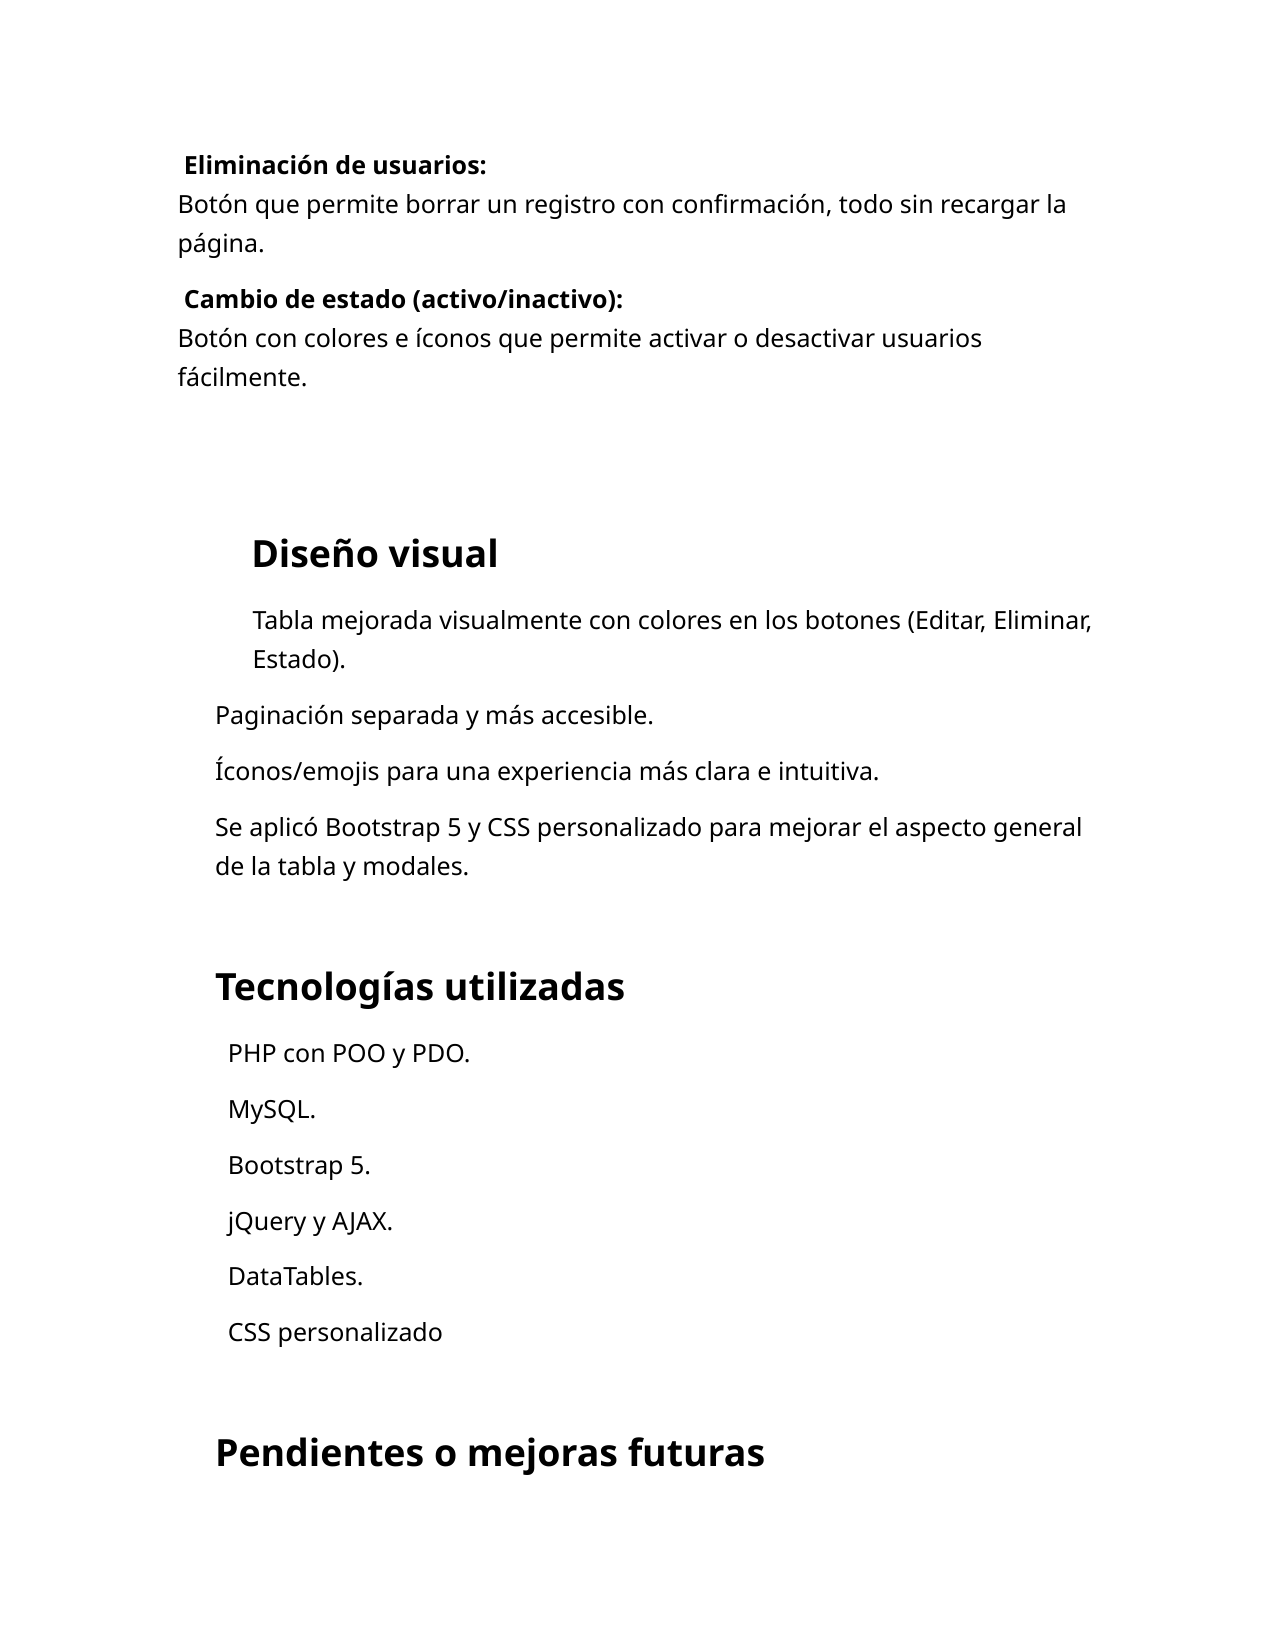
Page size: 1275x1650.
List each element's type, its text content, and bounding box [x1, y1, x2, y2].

text CSS personalizado [215, 1315, 1098, 1349]
text Eliminación de usuarios: Botón que permite borrar un registro con confirmación, todo sin recargar la página. [177, 148, 1098, 260]
text Tabla mejorada visualmente con colores en los botones (Editar, Eliminar, Estado). [252, 603, 1098, 676]
text Bootstrap 5. [215, 1147, 1098, 1181]
text PHP con POO y PDO. [215, 1036, 1098, 1070]
text Pendientes o mejoras futuras [215, 1427, 1098, 1478]
text MySQL. [215, 1092, 1098, 1126]
text DataTables. [215, 1259, 1098, 1293]
text jQuery y AJAX. [215, 1203, 1098, 1237]
text Diseño visual [177, 528, 1098, 579]
text Paginación separada y más accesible. [215, 698, 1098, 732]
text Tecnologías utilizadas [215, 960, 1098, 1011]
text Íconos/emojis para una experiencia más clara e intuitiva. [215, 754, 1098, 788]
text Se aplicó Bootstrap 5 y CSS personalizado para mejorar el aspecto general de la tabla y modales. [215, 809, 1098, 883]
text Cambio de estado (activo/inactivo): Botón con colores e íconos que permite activar o desactivar usuarios fácilmente. [177, 282, 1098, 394]
